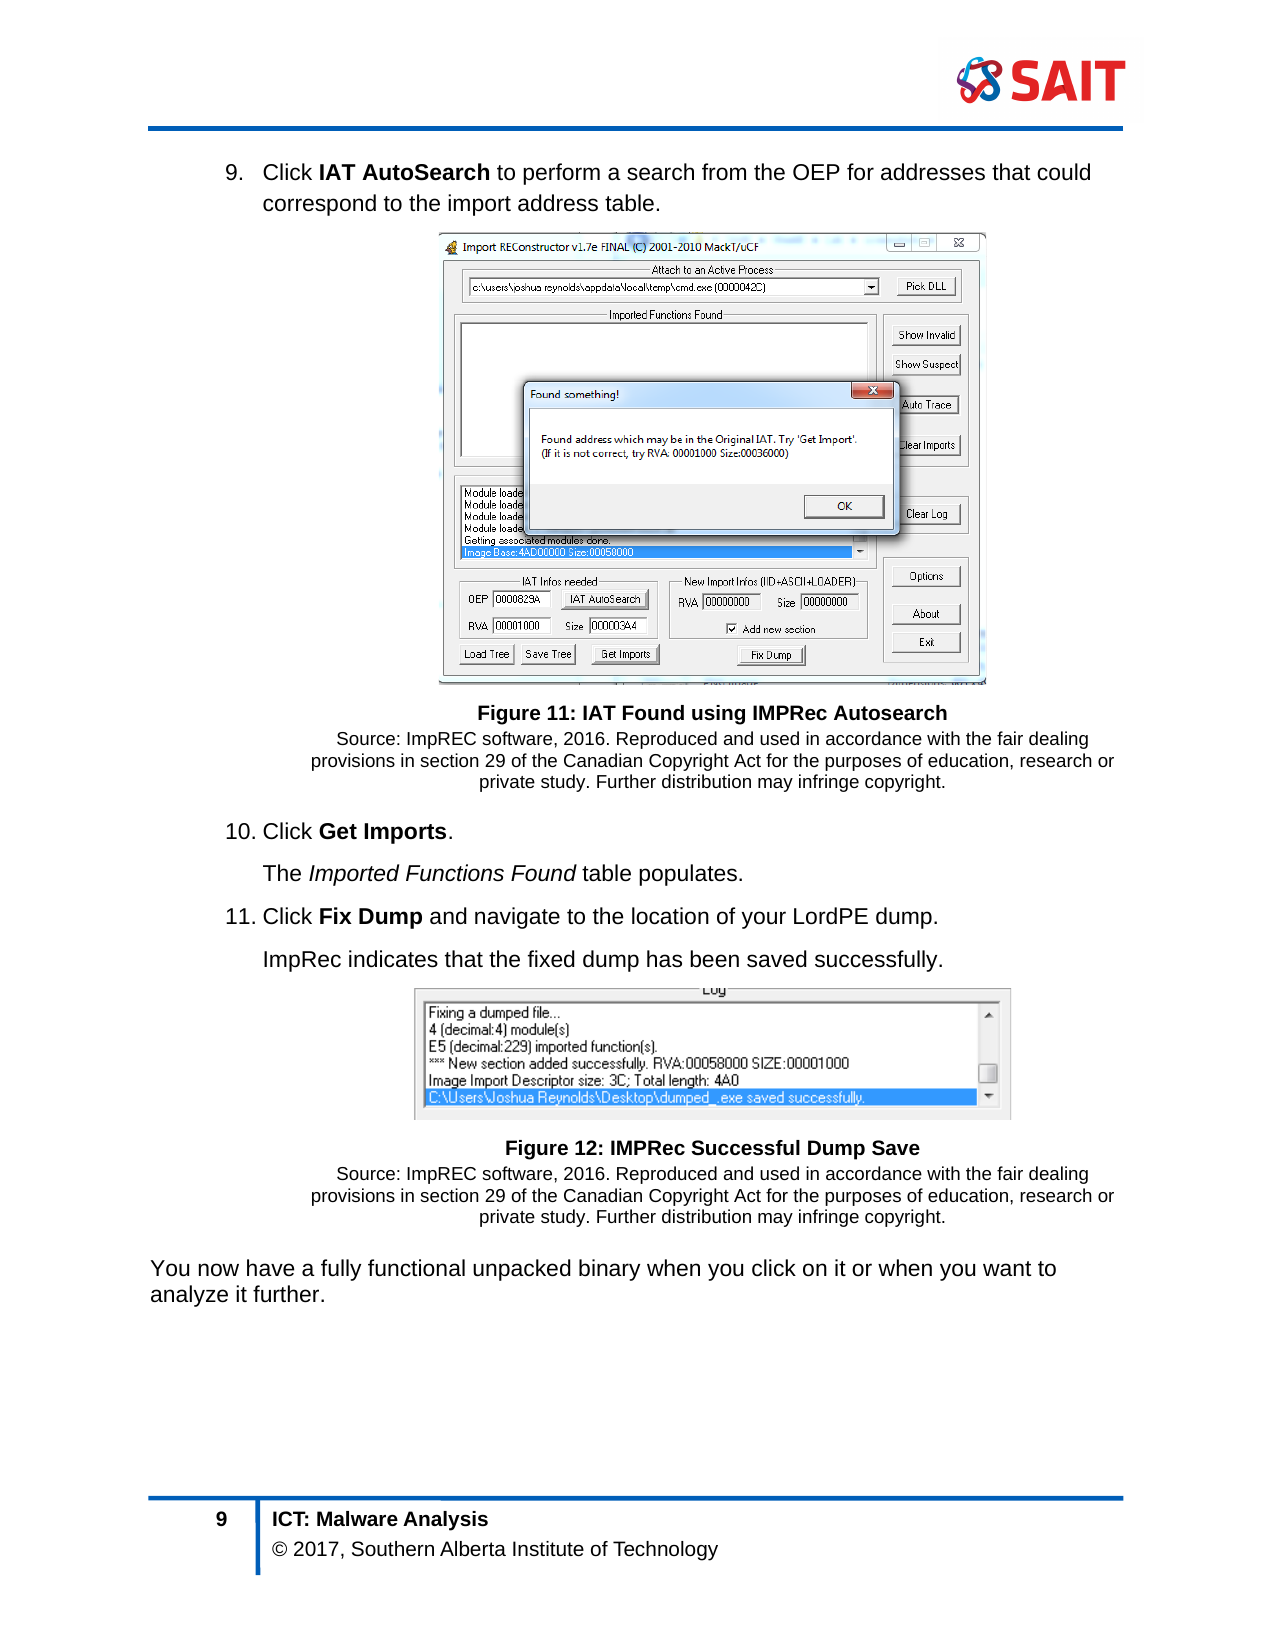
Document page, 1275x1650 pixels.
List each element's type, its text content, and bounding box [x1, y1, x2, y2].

text Source: ImpREC software, 2016. Reproduced and used in accordance with the fair dealing provisions in section 29 of the Canadian Copyright Act for the purposes of education, research or private study. Further distribution may infringe copyright. [300, 1163, 1125, 1227]
picture [413, 988, 1012, 1120]
list Click Fix Dump and navigate to the location of your LordPE dump. [225, 903, 1125, 929]
text Figure 12: IMPRec Successful Dump Save [300, 1135, 1125, 1159]
picture [438, 232, 987, 685]
text The Imported Functions Found table populates. [262, 860, 1125, 887]
list Click Get Imports. [225, 818, 1125, 844]
text Figure 11: IAT Found using IMPRec Autosearch [300, 701, 1125, 724]
text ImpRec indicates that the fixed dump has been saved successfully. [262, 946, 1125, 972]
list Click IAT AutoSearch to perform a search from the OEP for addresses that could correspond to the import address table. [225, 159, 1125, 216]
text You now have a fully functional unpacked binary when you click on it or when you want to analyze it further. [150, 1255, 1125, 1308]
text Source: ImpREC software, 2016. Reproduced and used in accordance with the fair dealing provisions in section 29 of the Canadian Copyright Act for the purposes of education, research or private study. Further distribution may infringe copyright. [300, 728, 1125, 793]
picture [937, 37, 1145, 123]
